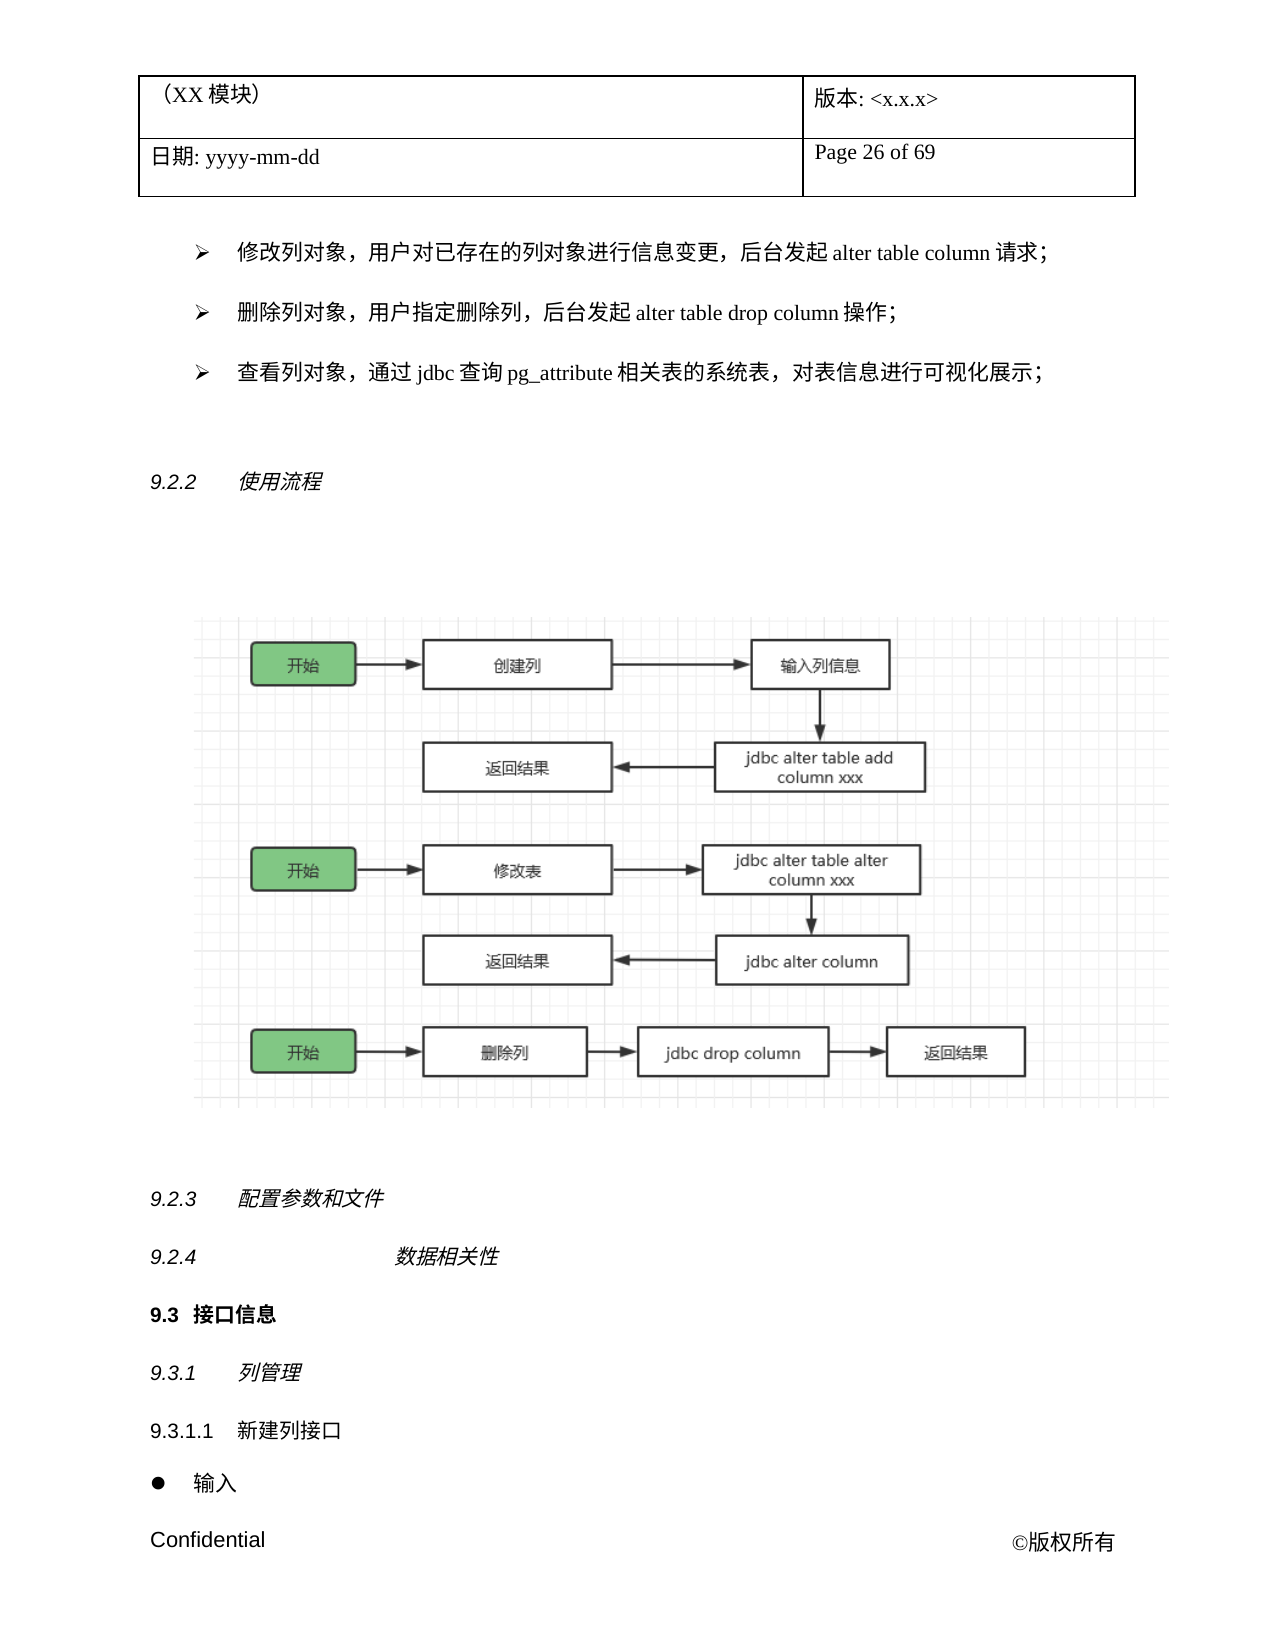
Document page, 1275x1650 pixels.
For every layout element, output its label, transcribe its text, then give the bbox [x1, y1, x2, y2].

subtitle 使用流程 [150, 465, 1125, 495]
list 修改列对象，用户对已存在的列对象进行信息变更，后台发起alter table column请求； [194, 235, 1125, 267]
list 删除列对象，用户指定删除列，后台发起alter table drop column操作； [194, 295, 1125, 327]
picture [193, 617, 1169, 1108]
subtitle 配置参数和文件 [150, 1183, 1125, 1213]
subtitle 列管理 [150, 1356, 1125, 1386]
subtitle 数据相关性 [150, 1241, 1125, 1271]
list 输入 [150, 1466, 1125, 1497]
subtitle 新建列接口 [150, 1414, 1125, 1444]
list 查看列对象，通过jdbc查询pg_attribute相关表的系统表，对表信息进行可视化展示； [194, 355, 1125, 387]
subtitle 接口信息 [150, 1298, 1125, 1328]
